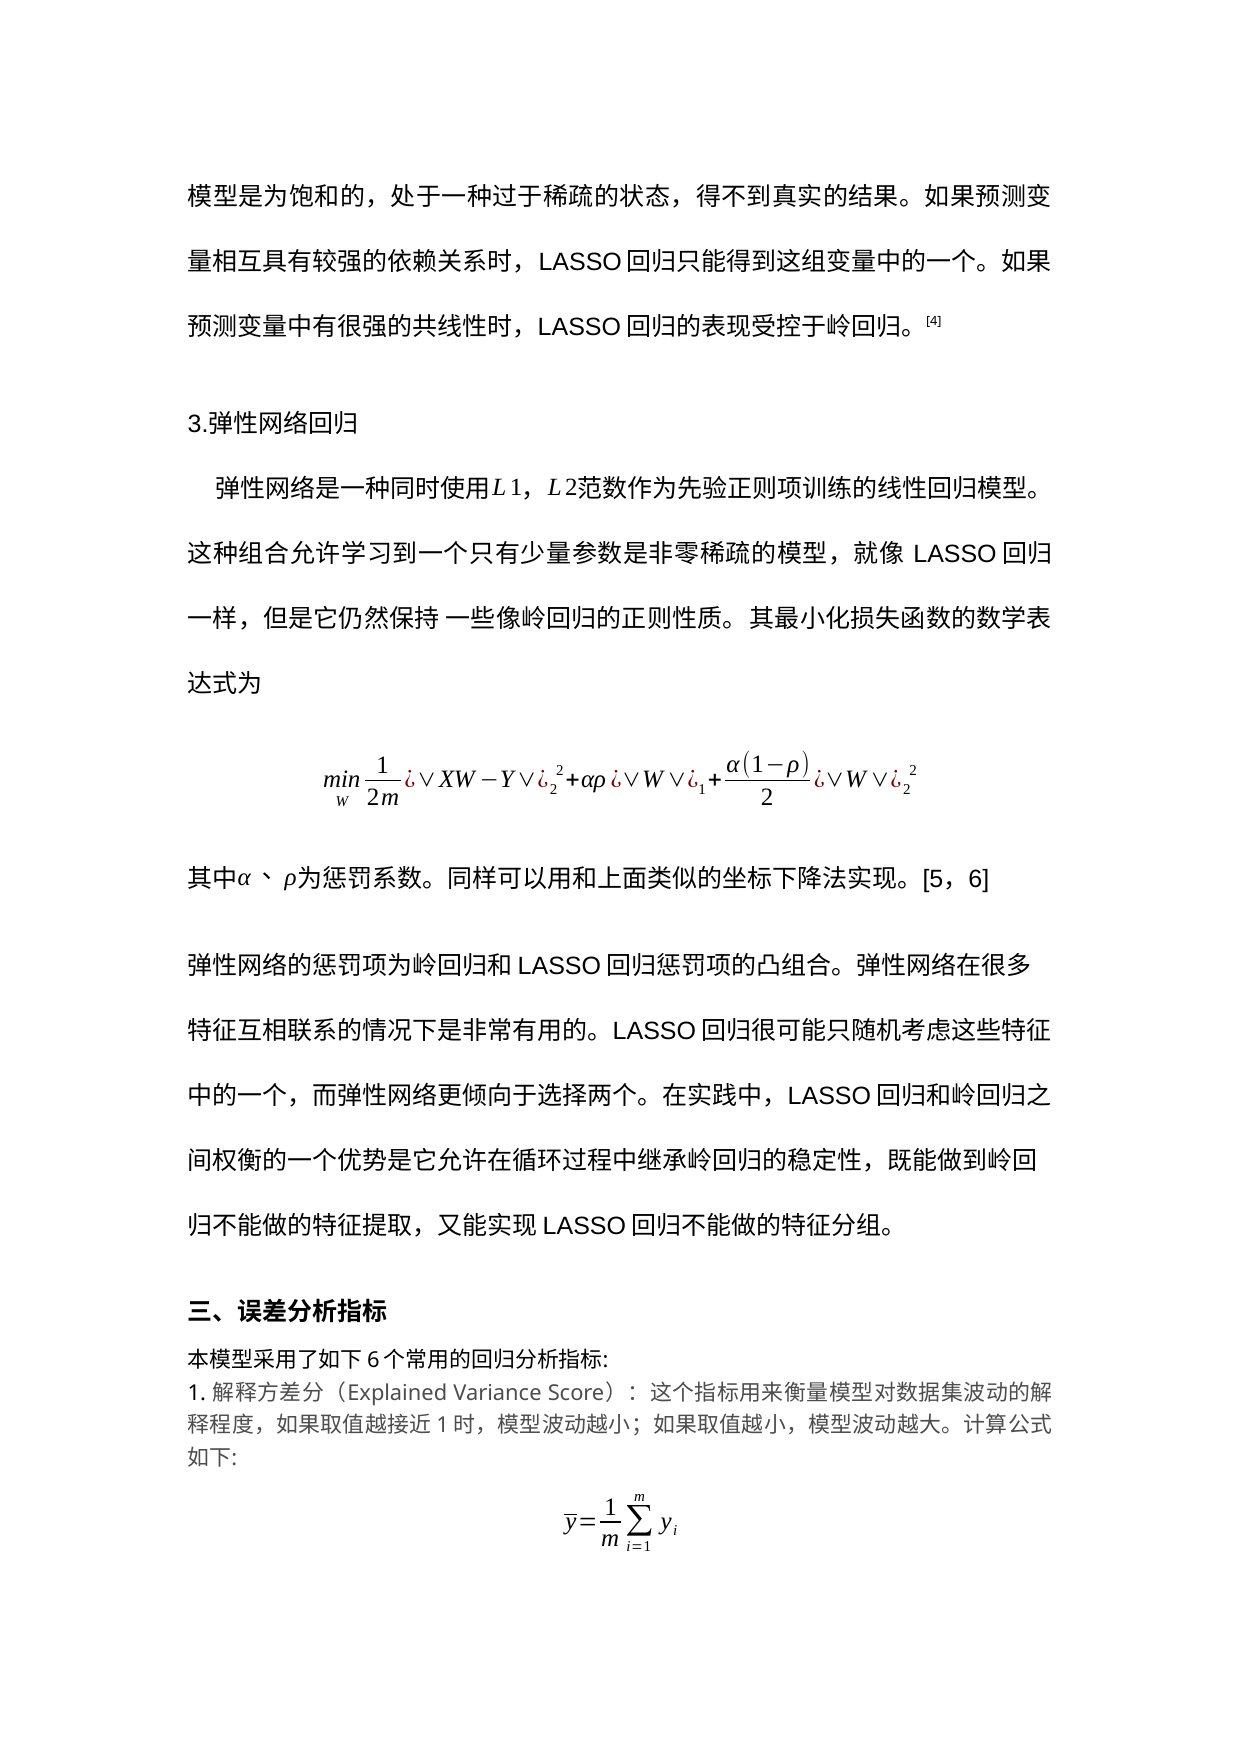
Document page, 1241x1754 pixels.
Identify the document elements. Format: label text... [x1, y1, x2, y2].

text 弹性网络的惩罚项为岭回归和LASSO回归惩罚项的凸组合。弹性网络在很多特征互相联系的情况下是非常有用的。LASSO回归很可能只随机考虑这些特征中的一个，而弹性网络更倾向于选择两个。在实践中，LASSO回归和岭回归之间权衡的一个优势是它允许在循环过程中继承岭回归的稳定性，既能做到岭回归不能做的特征提取，又能实现LASSO回归不能做的特征分组。 [187, 931, 1053, 1256]
text 本模型采用了如下6个常用的回归分析指标: [187, 1342, 1053, 1374]
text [187, 162, 1053, 357]
text 弹性网络是一种同时使用，范数作为先验正则项训练的线性回归模型。这种组合允许学习到一个只有少量参数是非零稀疏的模型，就像 LASSO回归一样，但是它仍然保持 一些像岭回归的正则性质。其最小化损失函数的数学表达式为 [187, 454, 1053, 714]
text 三、误差分析指标 [187, 1277, 1053, 1342]
text 1. 解释方差分（Explained Variance Score）：这个指标用来衡量模型对数据集波动的解释程度，如果取值越接近1时，模型波动越小；如果取值越小，模型波动越大。计算公式如下: [187, 1374, 1053, 1472]
text 其中为惩罚系数。同样可以用和上面类似的坐标下降法实现。[5，6] [187, 844, 1053, 909]
text 3.弹性网络回归 [187, 389, 1053, 454]
